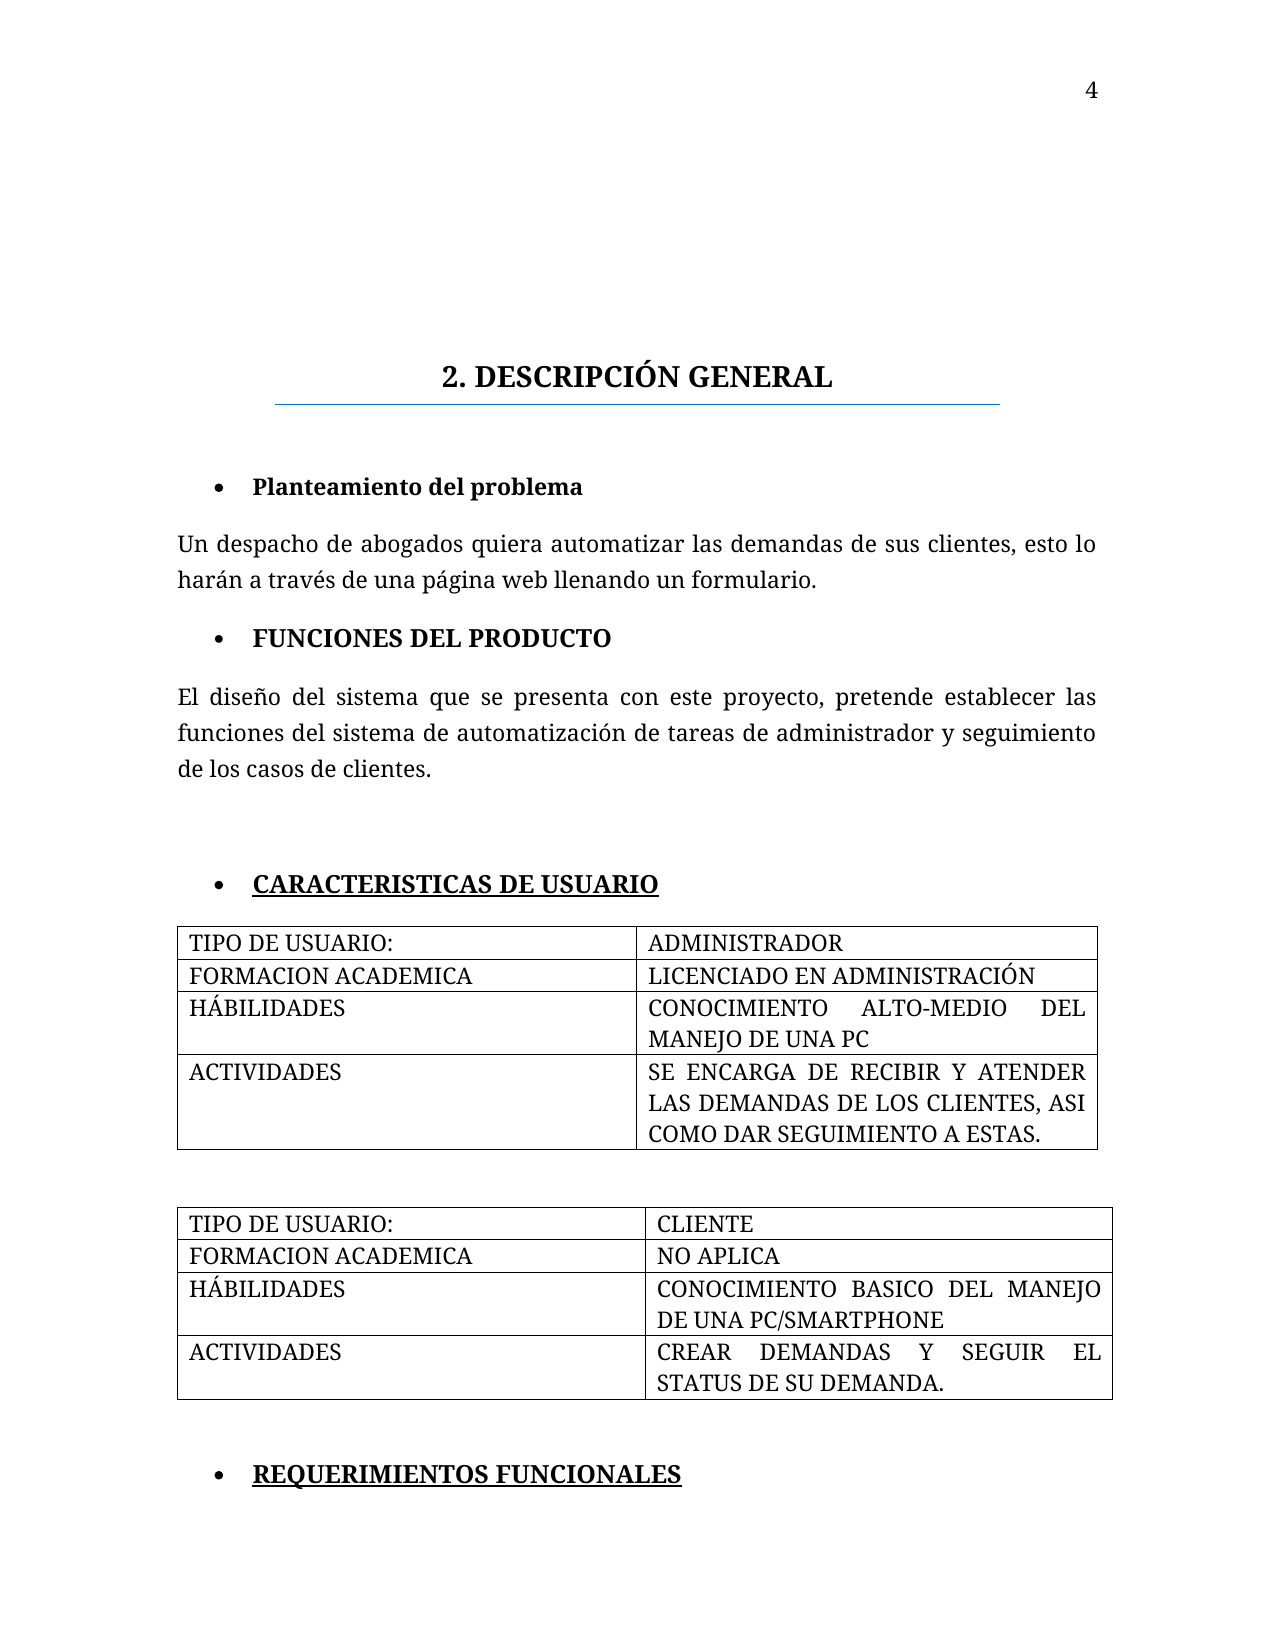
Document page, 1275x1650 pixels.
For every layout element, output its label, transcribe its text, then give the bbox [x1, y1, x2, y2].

table_header TIPO DE USUARIO: [178, 927, 636, 958]
table_cell SE ENCARGA DE RECIBIR Y ATENDER LAS DEMANDAS DE LOS CLIENTES, ASI COMO DAR SEGUIMIENTO A ESTAS. [637, 1055, 1097, 1149]
table_cell CONOCIMIENTO BASICO DEL MANEJO DE UNA PC/SMARTPHONE [646, 1273, 1112, 1335]
text Un despacho de abogados quiera automatizar las demandas de sus clientes, esto lo harán a través de una página web llenando un formulario. [177, 528, 1098, 595]
table_cell FORMACION ACADEMICA [178, 1240, 645, 1272]
table_cell HÁBILIDADES [178, 992, 636, 1054]
table_header ADMINISTRADOR [637, 927, 1097, 958]
table_header TIPO DE USUARIO: [178, 1208, 645, 1239]
table_cell LICENCIADO EN ADMINISTRACIÓN [637, 960, 1097, 991]
table_cell CONOCIMIENTO ALTO-MEDIO DEL MANEJO DE UNA PC [637, 992, 1097, 1054]
table_cell ACTIVIDADES [178, 1336, 645, 1399]
table_cell ACTIVIDADES [178, 1055, 636, 1149]
table_cell FORMACION ACADEMICA [178, 960, 636, 991]
table_cell CREAR DEMANDAS Y SEGUIR EL STATUS DE SU DEMANDA. [646, 1336, 1112, 1399]
table_cell HÁBILIDADES [178, 1273, 645, 1335]
text El diseño del sistema que se presenta con este proyecto, pretende establecer las funciones del sistema de automatización de tareas de administrador y seguimiento de los casos de clientes. [177, 681, 1098, 784]
table_header CLIENTE [646, 1208, 1112, 1239]
text 2. DESCRIPCIÓN GENERAL [275, 356, 1000, 404]
table_cell NO APLICA [646, 1240, 1112, 1272]
list REQUERIMIENTOS FUNCIONALES [215, 1456, 1098, 1491]
list CARACTERISTICAS DE USUARIO [215, 866, 1098, 900]
list FUNCIONES DEL PRODUCTO [215, 621, 1098, 655]
list Planteamiento del problema [215, 471, 1098, 503]
